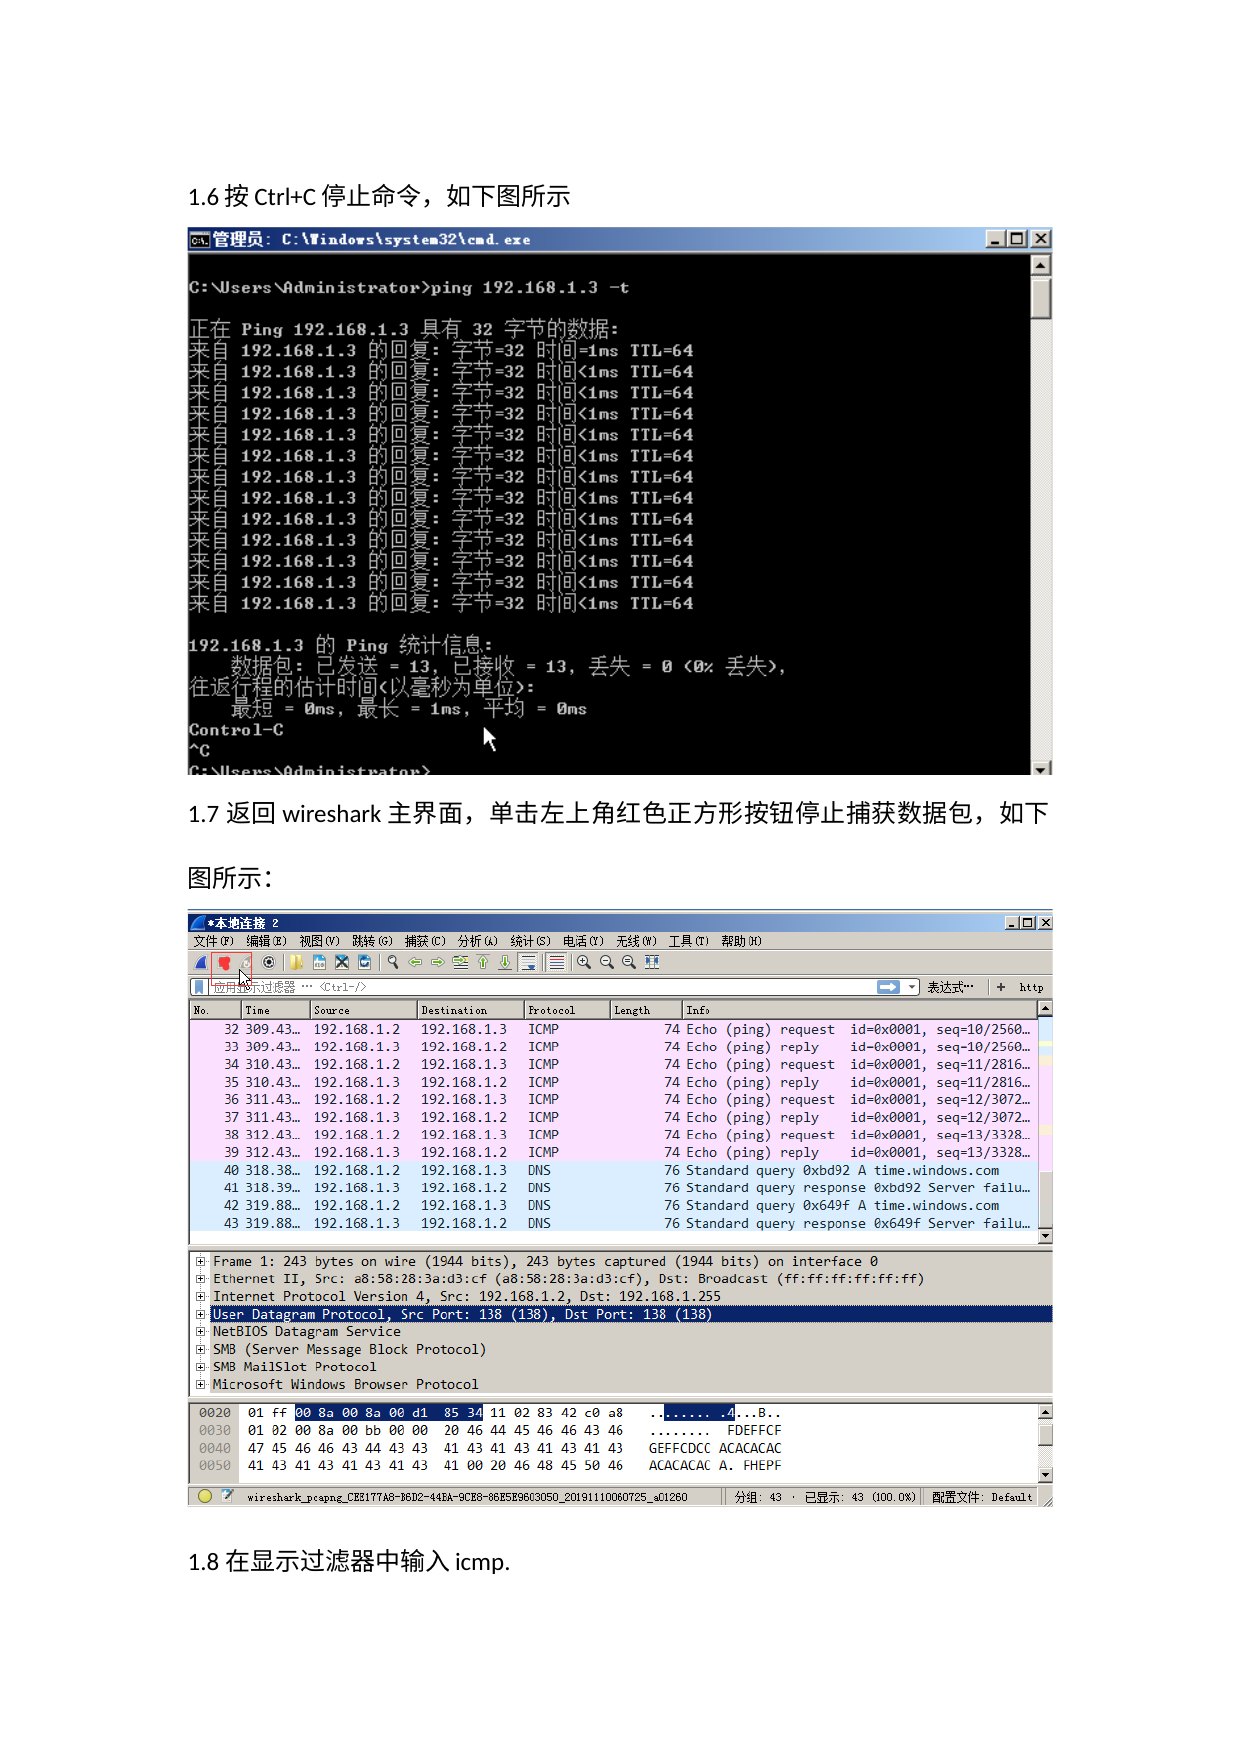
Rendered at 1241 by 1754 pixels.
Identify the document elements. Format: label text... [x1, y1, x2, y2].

text 1.6按Ctrl+C停止命令，如下图所示 [187, 162, 1053, 227]
text 1.7 返回wireshark主界面，单击左上角红色正方形按钮停止捕获数据包，如下图所示： [187, 779, 1053, 909]
picture [187, 909, 1053, 1507]
text 1.8 在显示过滤器中输入icmp. [187, 1527, 1053, 1592]
picture [187, 227, 1053, 775]
